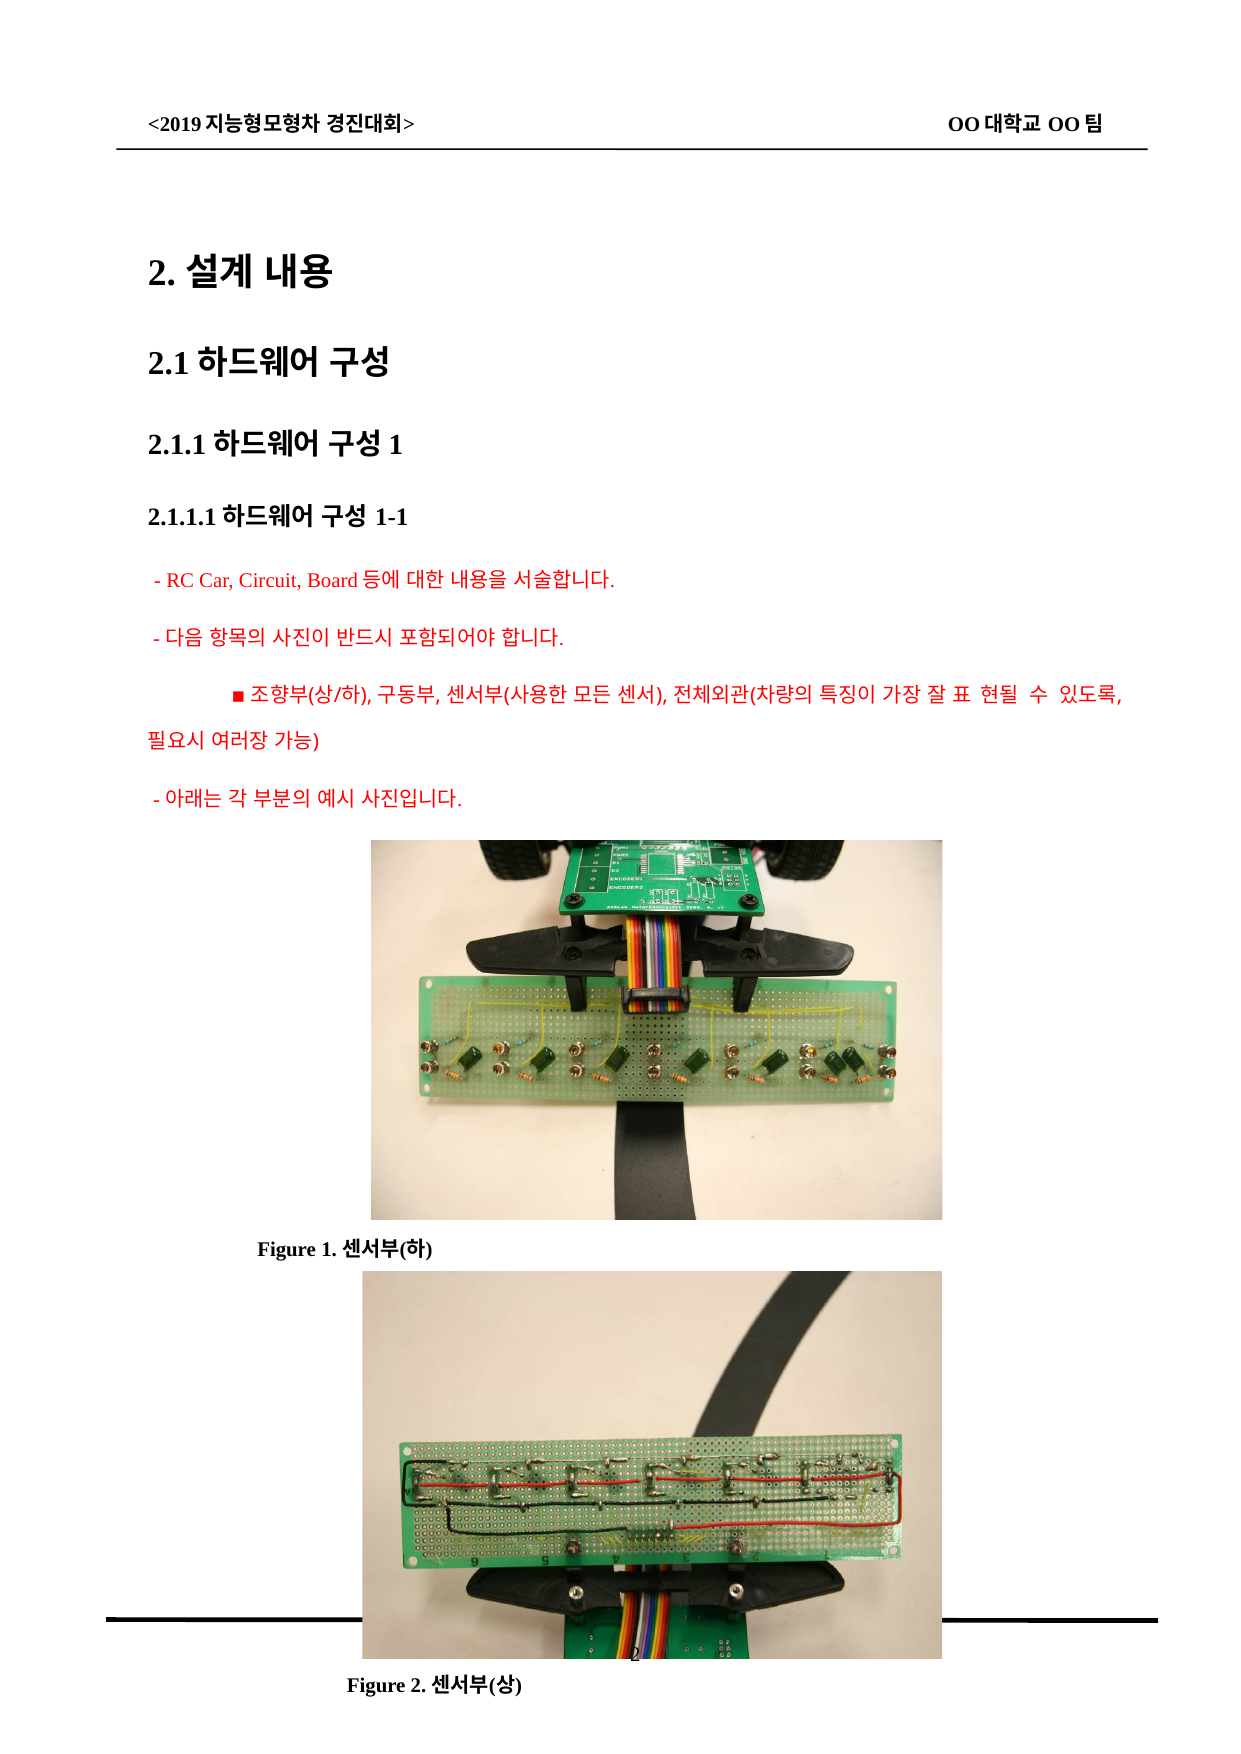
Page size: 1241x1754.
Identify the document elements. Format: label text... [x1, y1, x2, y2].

text 2.1 하드웨어 구성 [148, 336, 1122, 384]
text Figure 1. 센서부(하) [148, 1233, 1122, 1263]
text - 아래는 각 부분의 예시 사진입니다. [148, 782, 1122, 812]
text - RC Car, Circuit, Board등에 대한 내용을 서술합니다. [148, 563, 1122, 593]
text 2. 설계 내용 [148, 242, 1122, 296]
picture [362, 1271, 943, 1659]
text ▪ 조향부(상/하), 구동부, 센서부(사용한 모든 센서), 전체외관(차량의 특징이 가장 잘 표 현될 수 있도록, 필요시 여러장 가능) [148, 679, 1122, 754]
picture [371, 840, 943, 1220]
text 2.1.1 하드웨어 구성1 [148, 420, 1122, 463]
text 2.1.1.1 하드웨어 구성 1-1 [148, 496, 1122, 532]
text - 다음 항목의 사진이 반드시 포함되어야 합니다. [148, 621, 1122, 651]
